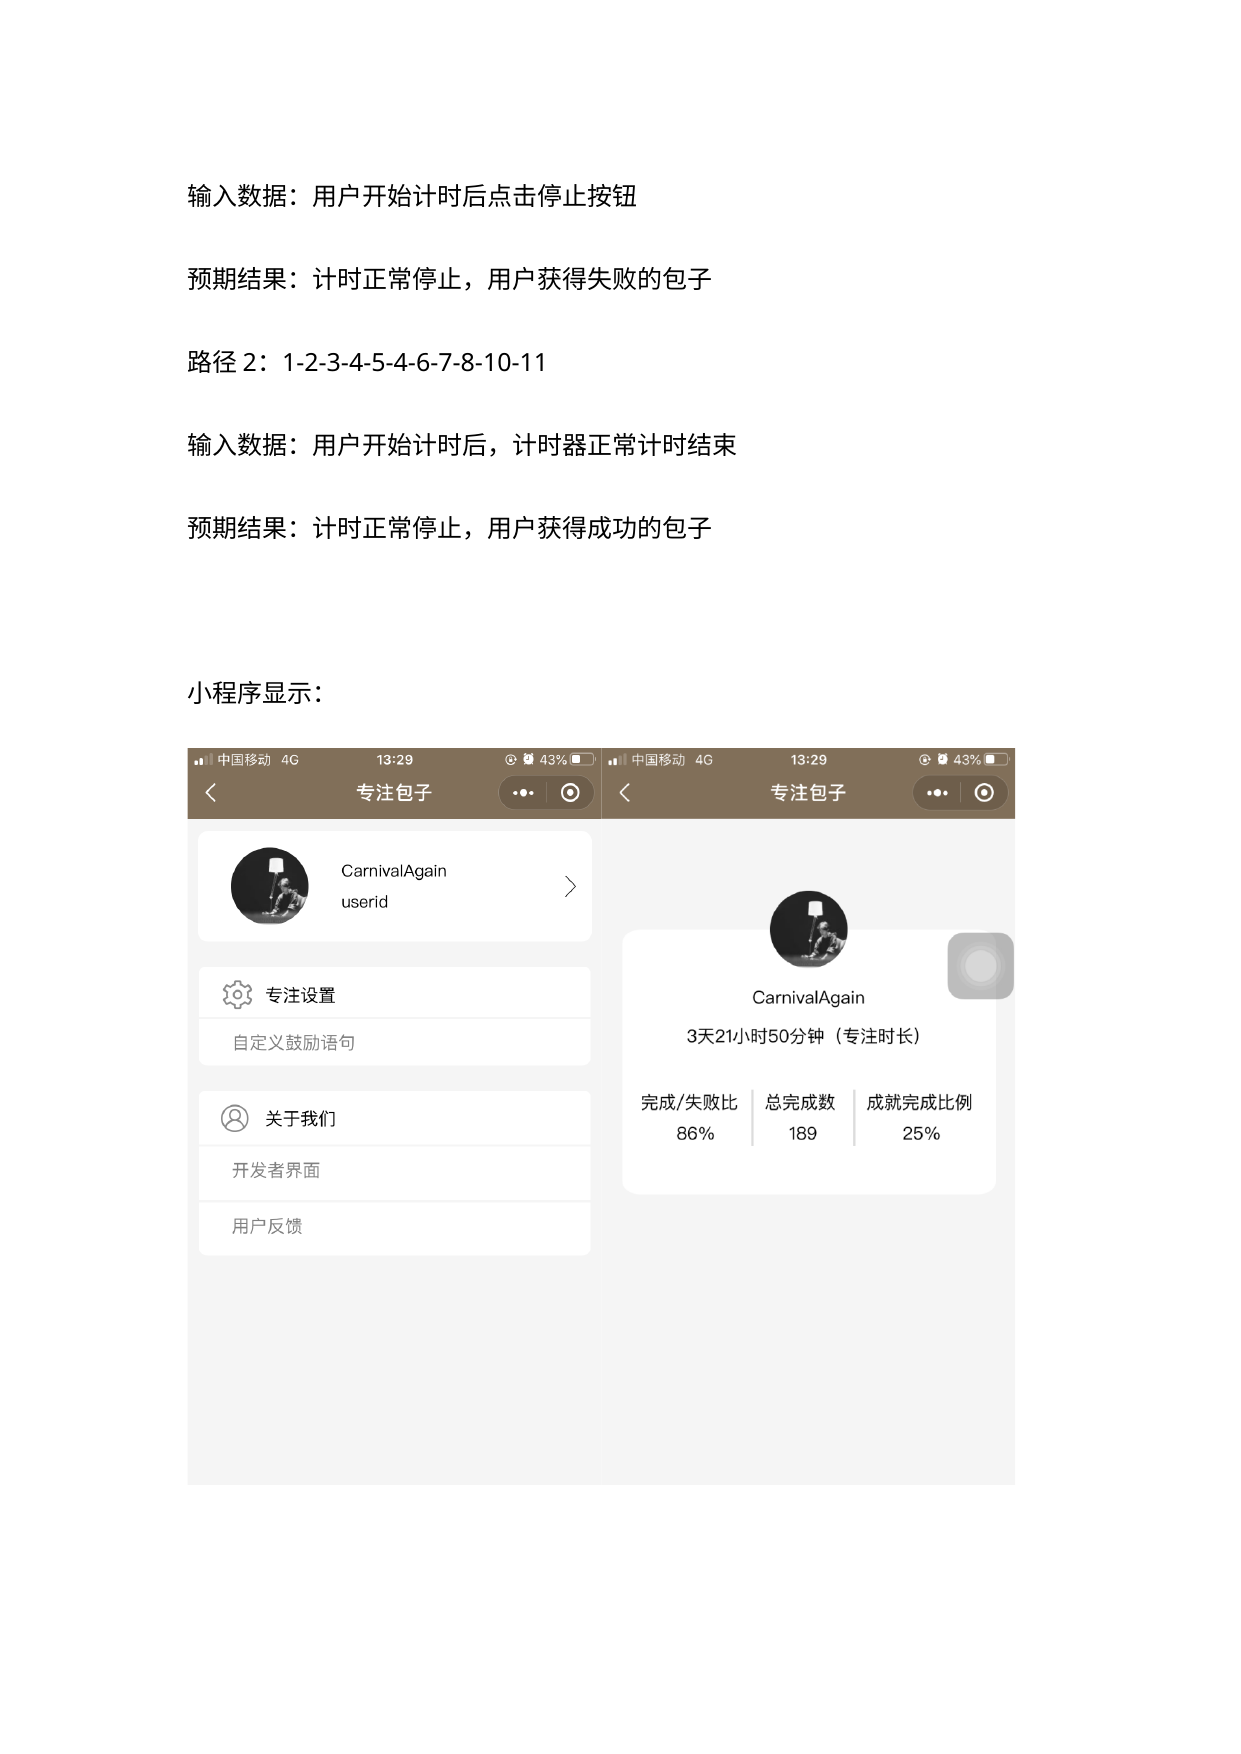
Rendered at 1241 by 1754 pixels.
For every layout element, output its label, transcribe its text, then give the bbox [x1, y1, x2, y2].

text 预期结果：计时正常停止，用户获得成功的包子 [187, 494, 1053, 559]
text 输入数据：用户开始计时后点击停止按钮 [187, 162, 1053, 227]
text 预期结果：计时正常停止，用户获得失败的包子 [187, 245, 1053, 310]
text 路径2：1-2-3-4-5-4-6-7-8-10-11 [187, 328, 1053, 393]
text 输入数据：用户开始计时后，计时器正常计时结束 [187, 411, 1053, 476]
picture [187, 748, 1016, 1485]
text 小程序显示： [187, 659, 1053, 724]
